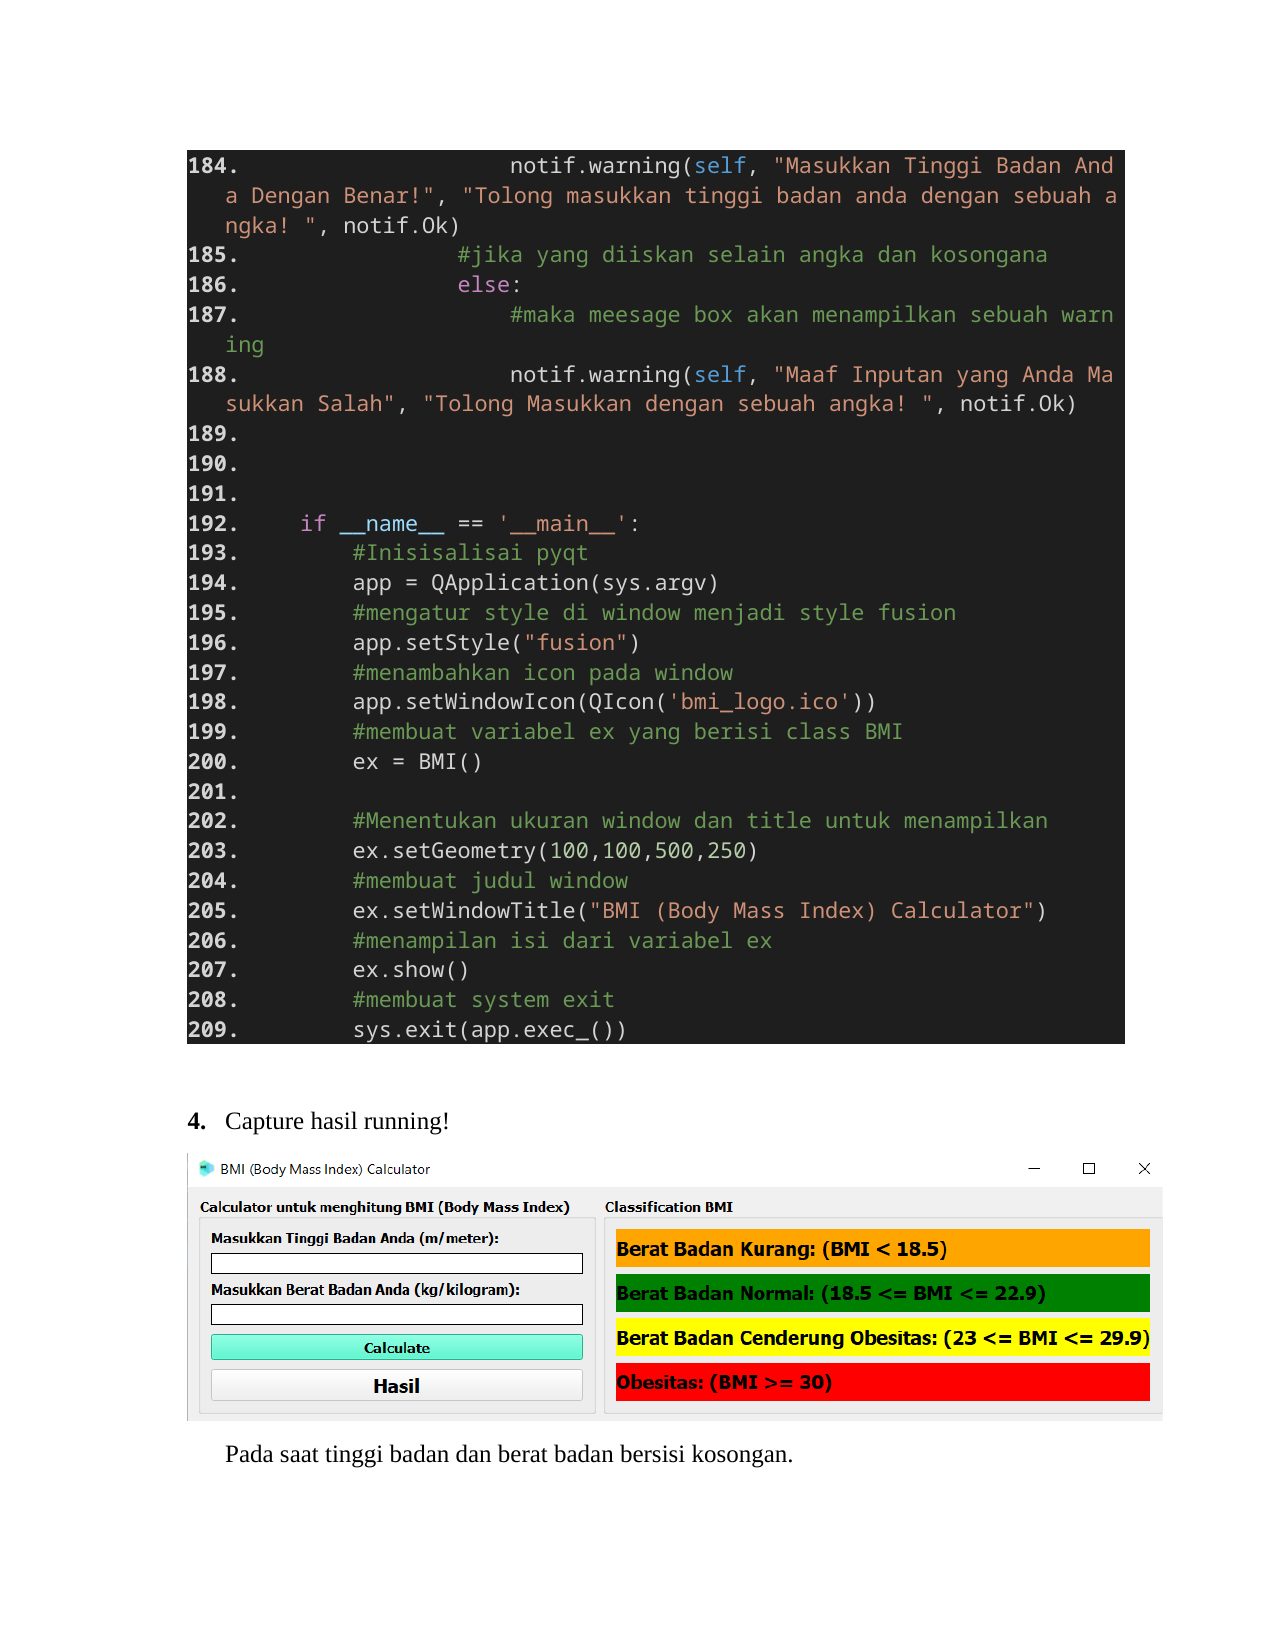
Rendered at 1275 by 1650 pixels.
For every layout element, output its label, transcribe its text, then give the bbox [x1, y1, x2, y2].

list #mengatur style di window menjadi style fusion [187, 597, 1125, 627]
list ex.show() [187, 954, 1125, 984]
list #maka meesage box akan menampilkan sebuah warning [187, 299, 1125, 358]
list else: [187, 269, 1125, 299]
list #membuat judul window [187, 865, 1125, 895]
list if __name__ == '__main__': [187, 507, 1125, 537]
list ex = BMI() [187, 746, 1125, 776]
list notif.warning(self, "Maaf Inputan yang Anda Masukkan Salah", "Tolong Masukkan dengan sebuah angka! ", notif.Ok) [187, 358, 1125, 418]
list #Inisisalisai pyqt [187, 537, 1125, 567]
list Capture hasil running! [187, 1106, 1125, 1134]
list #menambahkan icon pada window [187, 656, 1125, 686]
list #menampilan isi dari variabel ex [187, 924, 1125, 954]
list notif.warning(self, "Masukkan Tinggi Badan Anda Dengan Benar!", "Tolong masukkan tinggi badan anda dengan sebuah angka! ", notif.Ok) [187, 150, 1125, 239]
list app.setStyle("fusion") [187, 627, 1125, 656]
list #Menentukan ukuran window dan title untuk menampilkan [187, 805, 1125, 835]
list #membuat variabel ex yang berisi class BMI [187, 716, 1125, 746]
list ex.setGeometry(100,100,500,250) [187, 835, 1125, 865]
list ex.setWindowTitle("BMI (Body Mass Index) Calculator") [187, 895, 1125, 924]
list sys.exit(app.exec_()) [187, 1014, 1125, 1044]
list #membuat system exit [187, 984, 1125, 1014]
list app = QApplication(sys.argv) [187, 567, 1125, 597]
text Pada saat tinggi badan dan berat badan bersisi kosongan. [150, 1439, 1125, 1468]
picture [187, 1153, 1163, 1421]
list app.setWindowIcon(QIcon('bmi_logo.ico')) [187, 686, 1125, 716]
list #jika yang diiskan selain angka dan kosongana [187, 239, 1125, 269]
